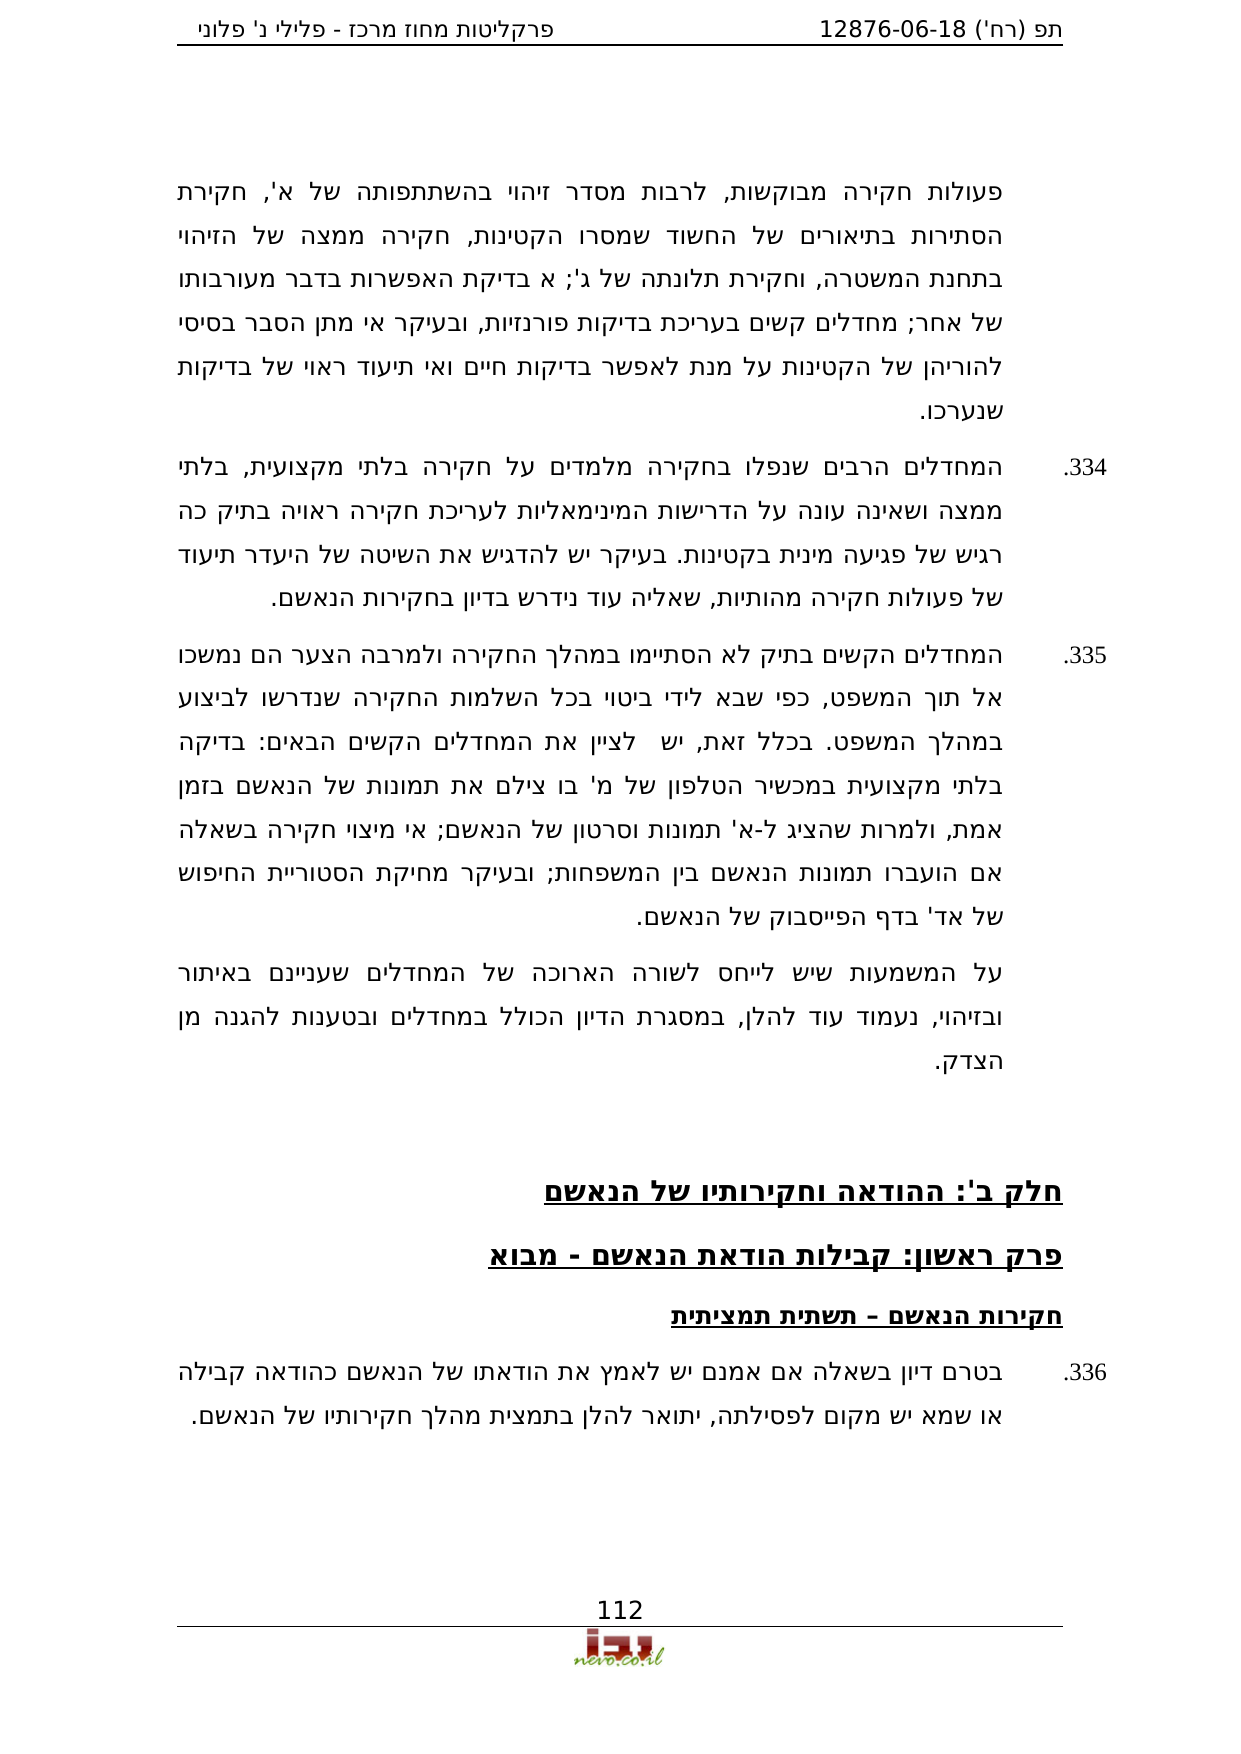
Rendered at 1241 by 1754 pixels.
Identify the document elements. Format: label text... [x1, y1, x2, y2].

list פרק ראשון: קבילות הודאת הנאשם - מבוא [177, 1238, 1063, 1272]
picture [574, 1628, 666, 1667]
text המחדלים הקשים בתיק לא הסתיימו במהלך החקירה ולמרבה הצער הם נמשכו אל תוך המשפט, כפי שבא לידי ביטוי בכל השלמות החקירה שנדרשו לביצוע במהלך המשפט. בכלל זאת, יש לציין את המחדלים הקשים הבאים: בדיקה בלתי מקצועית במכשיר הטלפון של מ' בו צילם את תמונות של הנאשם בזמן אמת, ולמרות שהציג ל-א' תמונות וסרטון של הנאשם; אי מיצוי חקירה בשאלה אם הועברו תמונות הנאשם בין המשפחות; ובעיקר מחיקת הסטוריית החיפוש של אד' בדף הפייסבוק של הנאשם. [177, 640, 1063, 932]
list על המשמעות שיש לייחס לשורה הארוכה של המחדלים שעניינם באיתור ובזיהוי, נעמוד עוד להלן, במסגרת הדיון הכולל במחדלים ובטענות להגנה מן הצדק. [177, 959, 1004, 1075]
list חלק ב': ההודאה וחקירותיו של הנאשם [177, 1174, 1063, 1208]
text בטרם דיון בשאלה אם אמנם יש לאמץ את הודאתו של הנאשם כהודאה קבילה או שמא יש מקום לפסילתה, יתואר להלן בתמצית מהלך חקירותיו של הנאשם. [177, 1357, 1063, 1431]
list חקירות הנאשם – תשתית תמציתית [177, 1301, 1063, 1330]
text המחדלים הרבים שנפלו בחקירה מלמדים על חקירה בלתי מקצועית, בלתי ממצה ושאינה עונה על הדרישות המינימאליות לעריכת חקירה ראויה בתיק כה רגיש של פגיעה מינית בקטינות. בעיקר יש להדגיש את השיטה של היעדר תיעוד של פעולות חקירה מהותיות, שאליה עוד נידרש בדיון בחקירות הנאשם. [177, 452, 1063, 613]
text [177, 177, 1063, 425]
